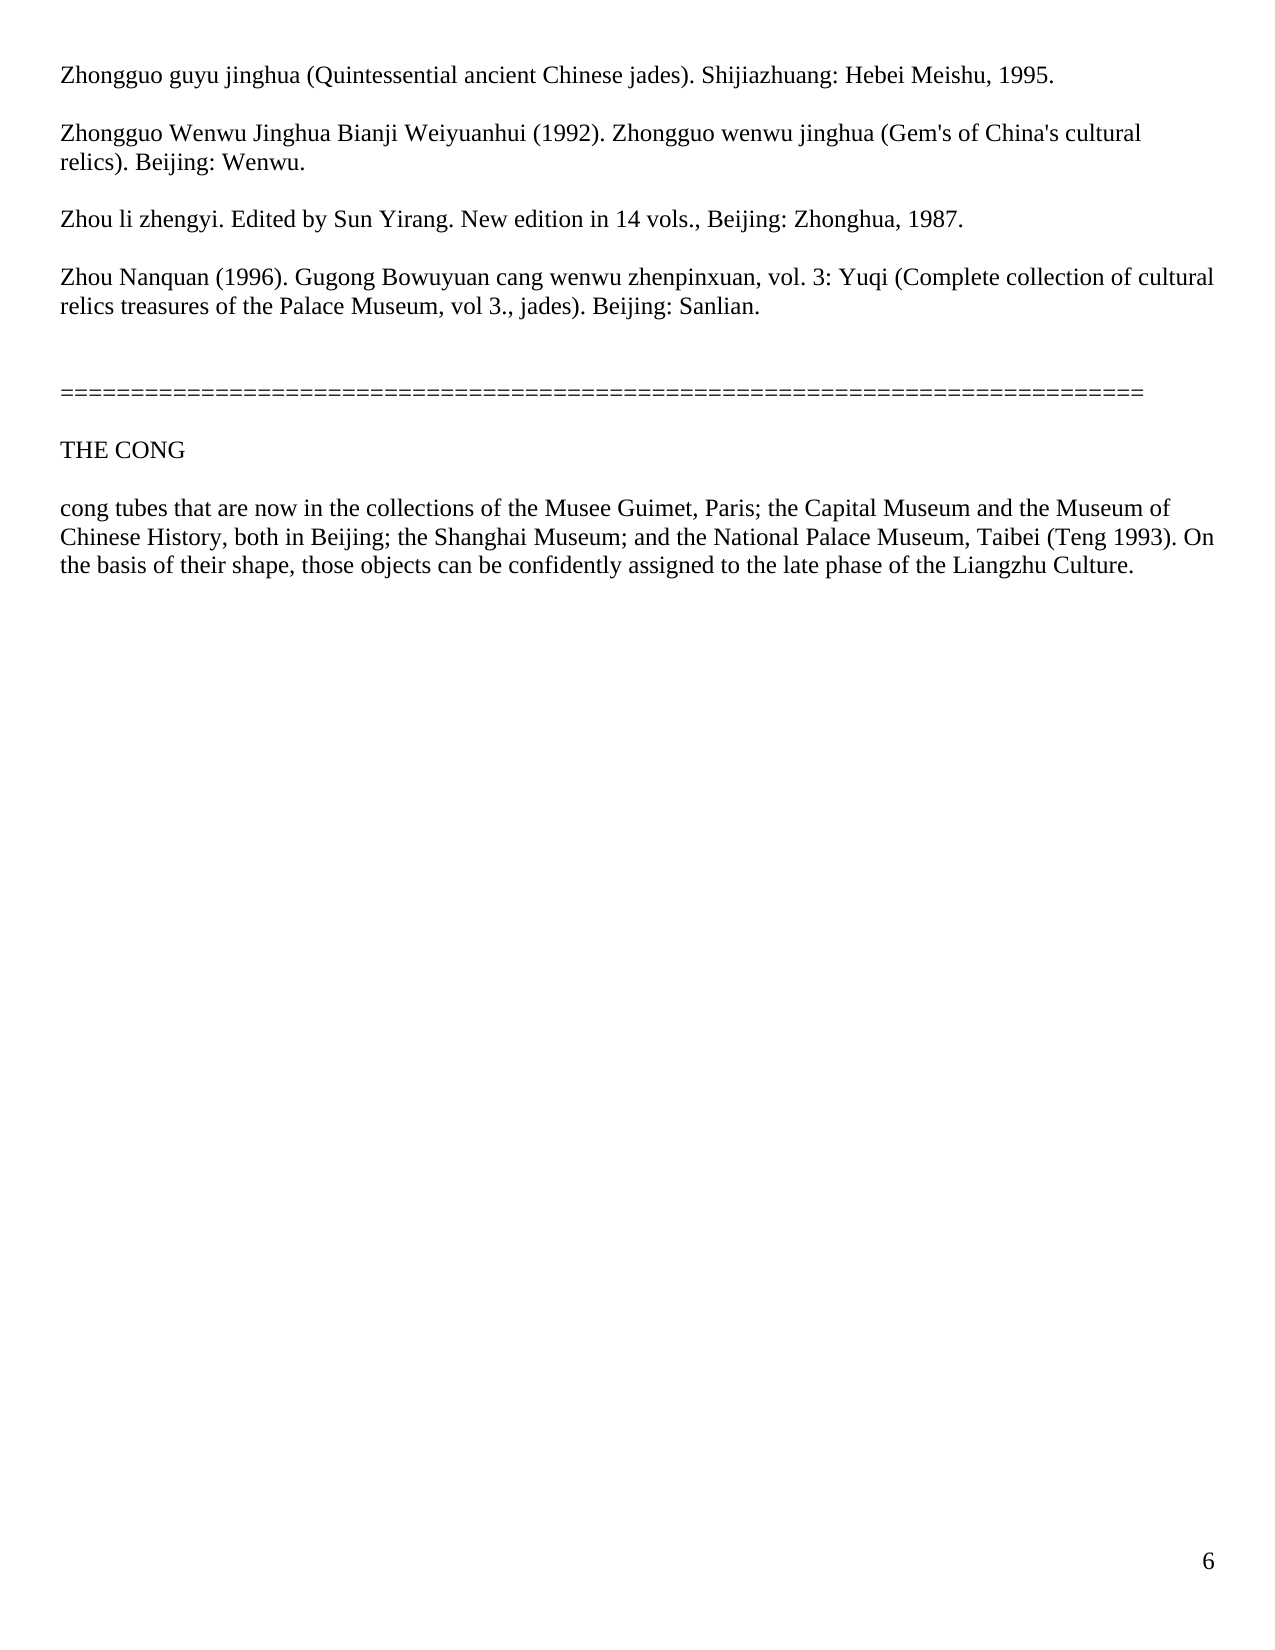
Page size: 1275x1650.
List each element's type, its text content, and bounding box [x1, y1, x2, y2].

text Zhou li zhengyi. Edited by Sun Yirang. New edition in 14 vols., Beijing: Zhonghua, 1987. [60, 204, 1215, 233]
text Zhongguo guyu jinghua (Quintessential ancient Chinese jades). Shijiazhuang: Hebei Meishu, 1995. [60, 60, 1215, 89]
text Zhongguo Wenwu Jinghua Bianji Weiyuanhui (1992). Zhongguo wenwu jinghua (Gem's of China's cultural relics). Beijing: Wenwu. [60, 118, 1215, 175]
text ============================================================================= [60, 378, 1215, 407]
text cong tubes that are now in the collections of the Musee Guimet, Paris; the Capital Museum and the Museum of Chinese History, both in Beijing; the Shanghai Museum; and the National Palace Museum, Taibei (Teng 1993). On the basis of their shape, those objects can be confidently assigned to the late phase of the Liangzhu Culture. [60, 493, 1215, 579]
text Zhou Nanquan (1996). Gugong Bowuyuan cang wenwu zhenpinxuan, vol. 3: Yuqi (Complete collection of cultural relics treasures of the Palace Museum, vol 3., jades). Beijing: Sanlian. [60, 262, 1215, 320]
text THE CONG [60, 435, 1215, 464]
